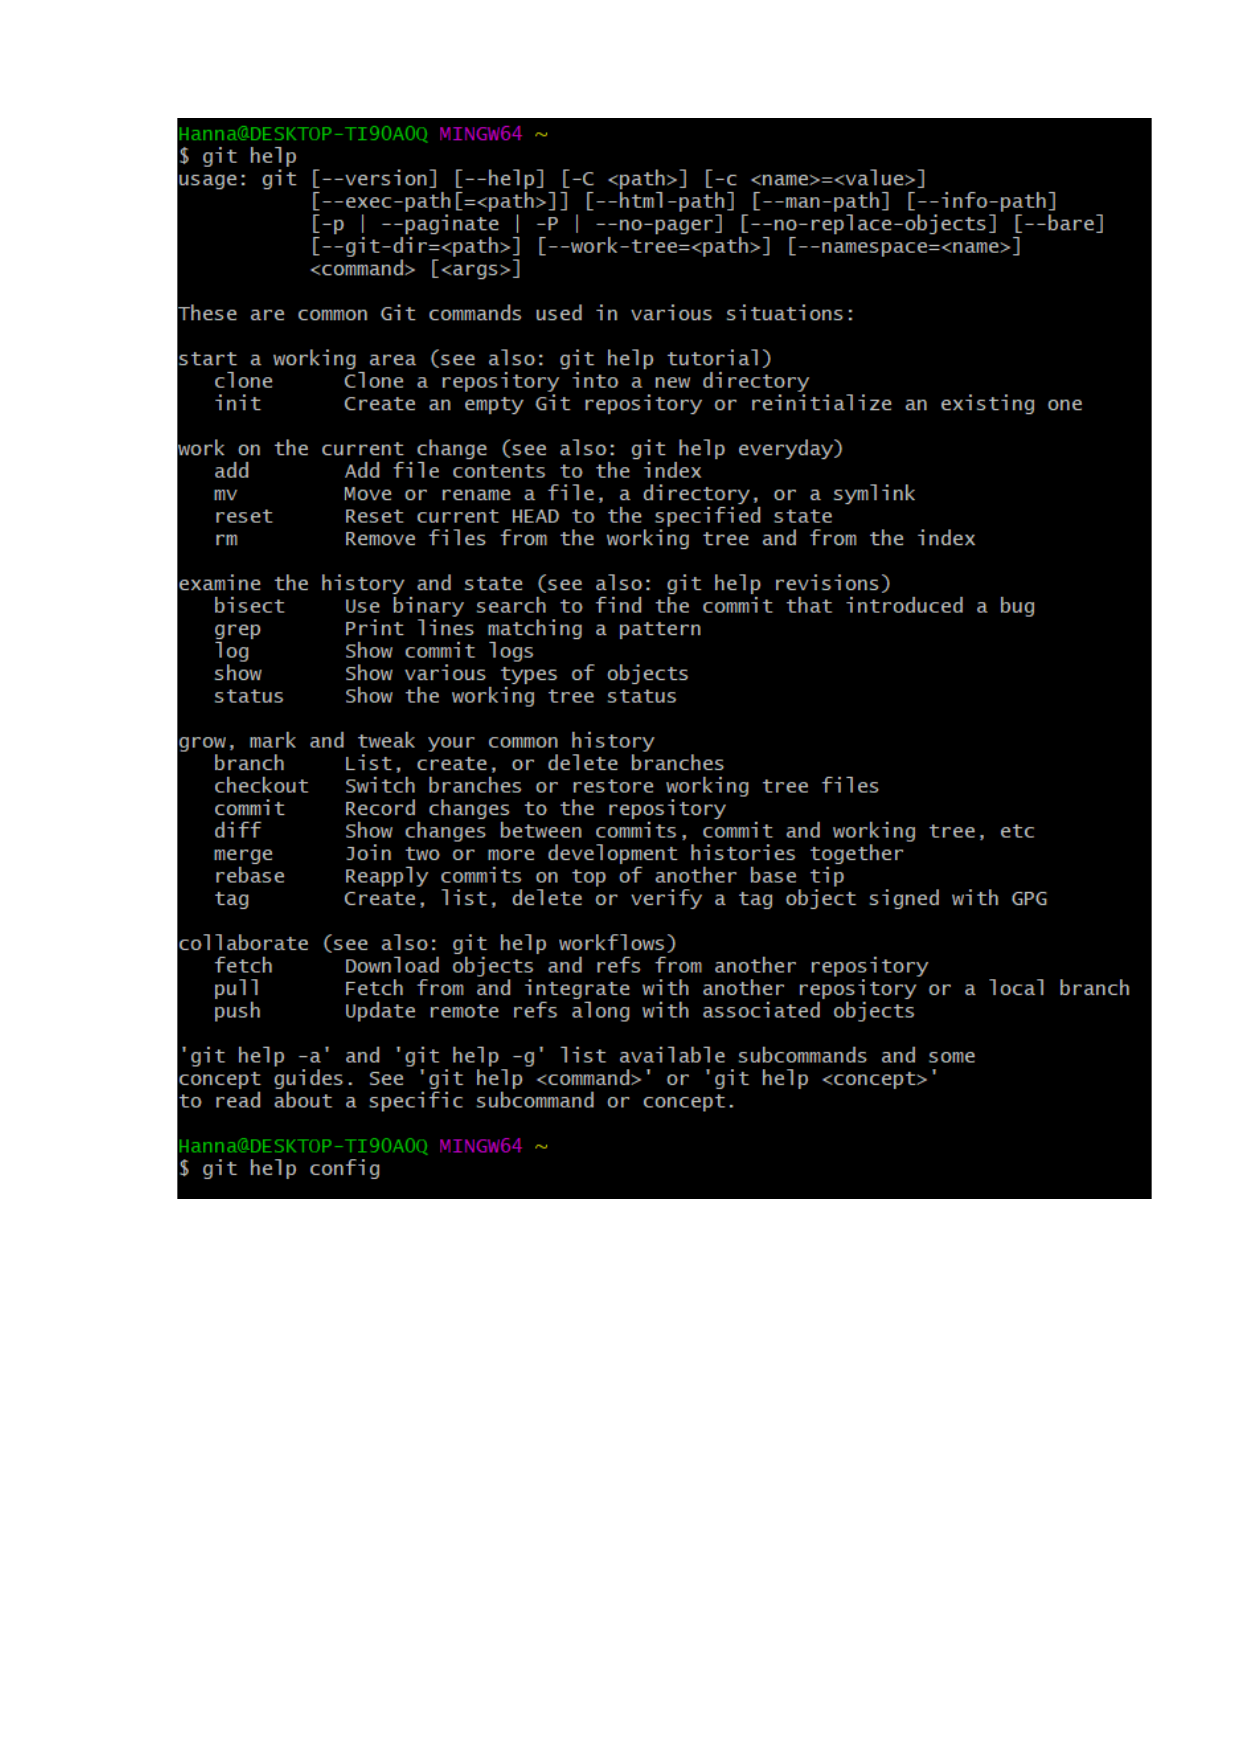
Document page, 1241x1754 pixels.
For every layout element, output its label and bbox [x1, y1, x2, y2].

picture [177, 118, 1152, 1199]
